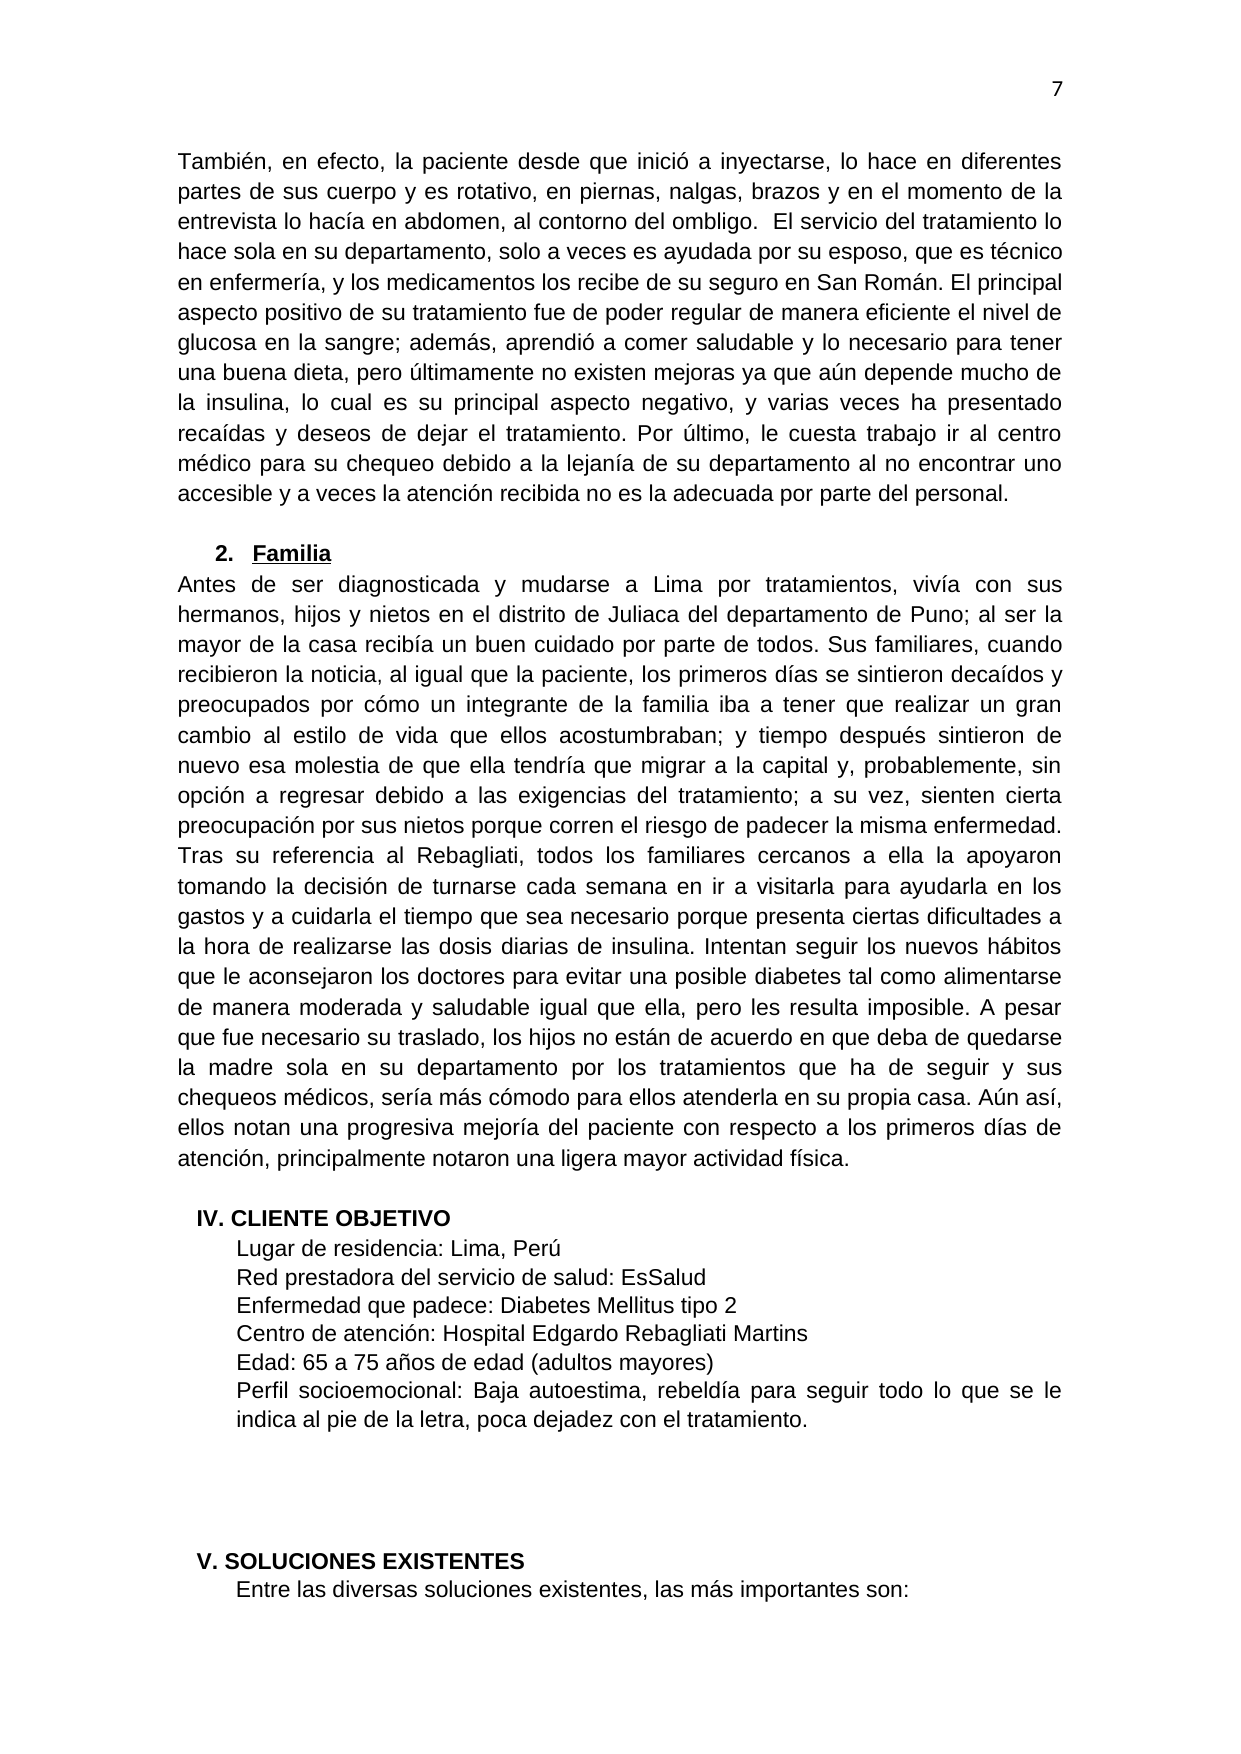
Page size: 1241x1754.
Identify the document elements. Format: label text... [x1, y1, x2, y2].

text IV. CLIENTE OBJETIVO [177, 1205, 1063, 1231]
text También, en efecto, la paciente desde que inició a inyectarse, lo hace en diferentes partes de sus cuerpo y es rotativo, en piernas, nalgas, brazos y en el momento de la entrevista lo hacía en abdomen, al contorno del ombligo. El servicio del tratamiento lo hace sola en su departamento, solo a veces es ayudada por su esposo, que es técnico en enfermería, y los medicamentos los recibe de su seguro en San Román. El principal aspecto positivo de su tratamiento fue de poder regular de manera eficiente el nivel de glucosa en la sangre; además, aprendió a comer saludable y lo necesario para tener una buena dieta, pero últimamente no existen mejoras ya que aún depende mucho de la insulina, lo cual es su principal aspecto negativo, y varias veces ha presentado recaídas y deseos de dejar el tratamiento. Por último, le cuesta trabajo ir al centro médico para su chequeo debido a la lejanía de su departamento al no encontrar uno accesible y a veces la atención recibida no es la adecuada por parte del personal. [177, 148, 1063, 506]
text Lugar de residencia: Lima, Perú [236, 1235, 1063, 1261]
text Antes de ser diagnosticada y mudarse a Lima por tratamientos, vivía con sus hermanos, hijos y nietos en el distrito de Juliaca del departamento de Puno; al ser la mayor de la casa recibía un buen cuidado por parte de todos. Sus familiares, cuando recibieron la noticia, al igual que la paciente, los primeros días se sintieron decaídos y preocupados por cómo un integrante de la familia iba a tener que realizar un gran cambio al estilo de vida que ellos acostumbraban; y tiempo después sintieron de nuevo esa molestia de que ella tendría que migrar a la capital y, probablemente, sin opción a regresar debido a las exigencias del tratamiento; a su vez, sienten cierta preocupación por sus nietos porque corren el riesgo de padecer la misma enfermedad. Tras su referencia al Rebagliati, todos los familiares cercanos a ella la apoyaron tomando la decisión de turnarse cada semana en ir a visitarla para ayudarla en los gastos y a cuidarla el tiempo que sea necesario porque presenta ciertas dificultades a la hora de realizarse las dosis diarias de insulina. Intentan seguir los nuevos hábitos que le aconsejaron los doctores para evitar una posible diabetes tal como alimentarse de manera moderada y saludable igual que ella, pero les resulta imposible. A pesar que fue necesario su traslado, los hijos no están de acuerdo en que deba de quedarse la madre sola en su departamento por los tratamientos que ha de seguir y sus chequeos médicos, sería más cómodo para ellos atenderla en su propia casa. Aún así, ellos notan una progresiva mejoría del paciente con respecto a los primeros días de atención, principalmente notaron una ligera mayor actividad física. [177, 571, 1063, 1171]
list Familia [215, 540, 1063, 567]
text Perfil socioemocional: Baja autoestima, rebeldía para seguir todo lo que se le indica al pie de la letra, poca dejadez con el tratamiento. [236, 1377, 1063, 1432]
text Enfermedad que padece: Diabetes Mellitus tipo 2 [236, 1292, 1063, 1318]
text Edad: 65 a 75 años de edad (adultos mayores) [236, 1349, 1063, 1375]
text Red prestadora del servicio de salud: EsSalud [236, 1263, 1063, 1290]
text V. SOLUCIONES EXISTENTES [177, 1548, 1063, 1574]
text Entre las diversas soluciones existentes, las más importantes son: [236, 1576, 1063, 1603]
text Centro de atención: Hospital Edgardo Rebagliati Martins [236, 1320, 1063, 1347]
